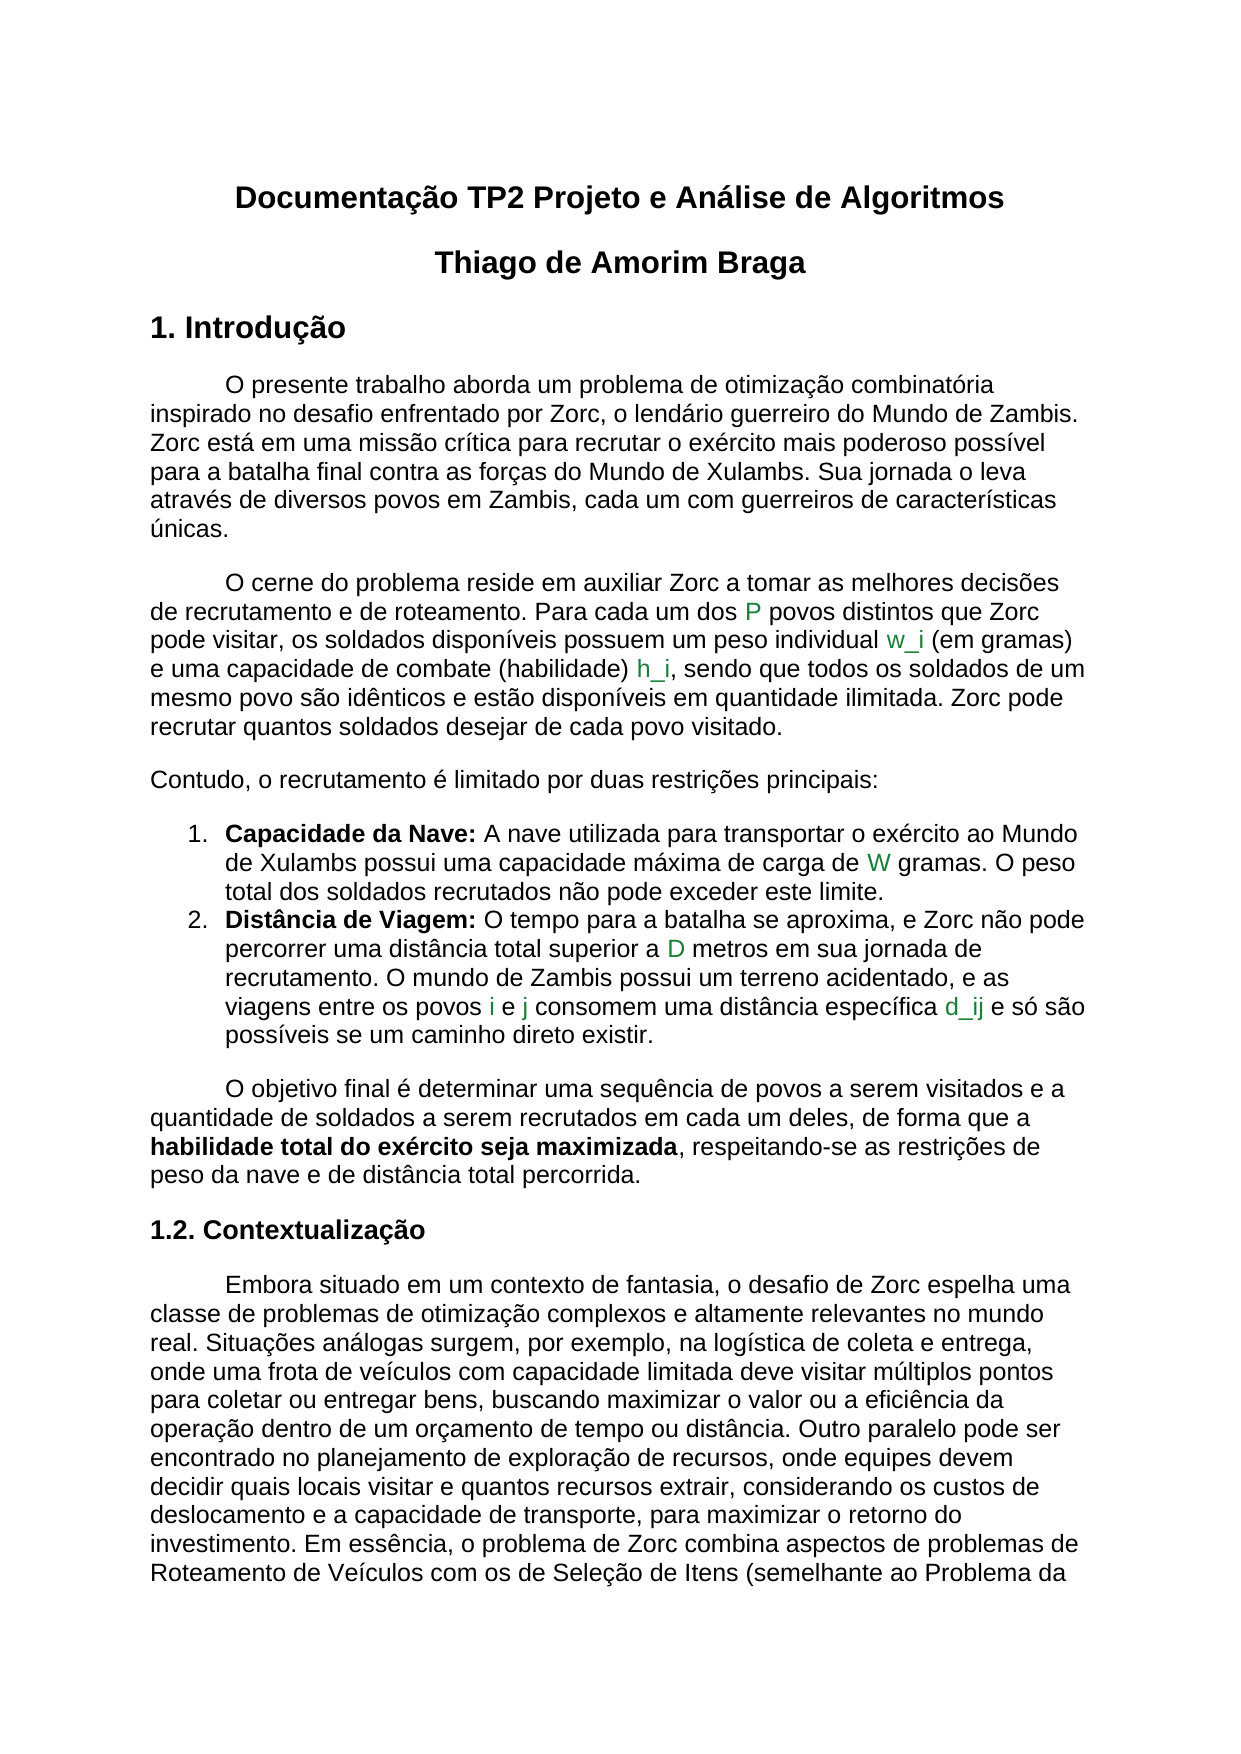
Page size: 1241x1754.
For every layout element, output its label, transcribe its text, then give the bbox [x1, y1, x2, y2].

text Contudo, o recrutamento é limitado por duas restrições principais: [150, 765, 1090, 794]
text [150, 1270, 1090, 1587]
list Distância de Viagem: O tempo para a batalha se aproxima, e Zorc não pode percorrer uma distância total superior a D metros em sua jornada de recrutamento. O mundo de Zambis possui um terreno acidentado, e as viagens entre os povos i e j consomem uma distância específica d_ij e só são possíveis se um caminho direto existir. [187, 905, 1090, 1049]
text O objetivo final é determinar uma sequência de povos a serem visitados e a quantidade de soldados a serem recrutados em cada um deles, de forma que a habilidade total do exército seja maximizada, respeitando-se as restrições de peso da nave e de distância total percorrida. [150, 1074, 1090, 1189]
text O cerne do problema reside em auxiliar Zorc a tomar as melhores decisões de recrutamento e de roteamento. Para cada um dos P povos distintos que Zorc pode visitar, os soldados disponíveis possuem um peso individual w_i (em gramas) e uma capacidade de combate (habilidade) h_i, sendo que todos os soldados de um mesmo povo são idênticos e estão disponíveis em quantidade ilimitada. Zorc pode recrutar quantos soldados desejar de cada povo visitado. [150, 568, 1090, 740]
text 1.2. Contextualização [150, 1214, 1090, 1245]
subtitle 1. Introdução [150, 309, 1090, 345]
subtitle Documentação TP2 Projeto e Análise de Algoritmos [150, 179, 1090, 215]
subtitle Thiago de Amorim Braga [150, 244, 1090, 280]
text O presente trabalho aborda um problema de otimização combinatória inspirado no desafio enfrentado por Zorc, o lendário guerreiro do Mundo de Zambis. Zorc está em uma missão crítica para recrutar o exército mais poderoso possível para a batalha final contra as forças do Mundo de Xulambs. Sua jornada o leva através de diversos povos em Zambis, cada um com guerreiros de características únicas. [150, 370, 1090, 543]
list Capacidade da Nave: A nave utilizada para transportar o exército ao Mundo de Xulambs possui uma capacidade máxima de carga de W gramas. O peso total dos soldados recrutados não pode exceder este limite. [187, 819, 1090, 905]
